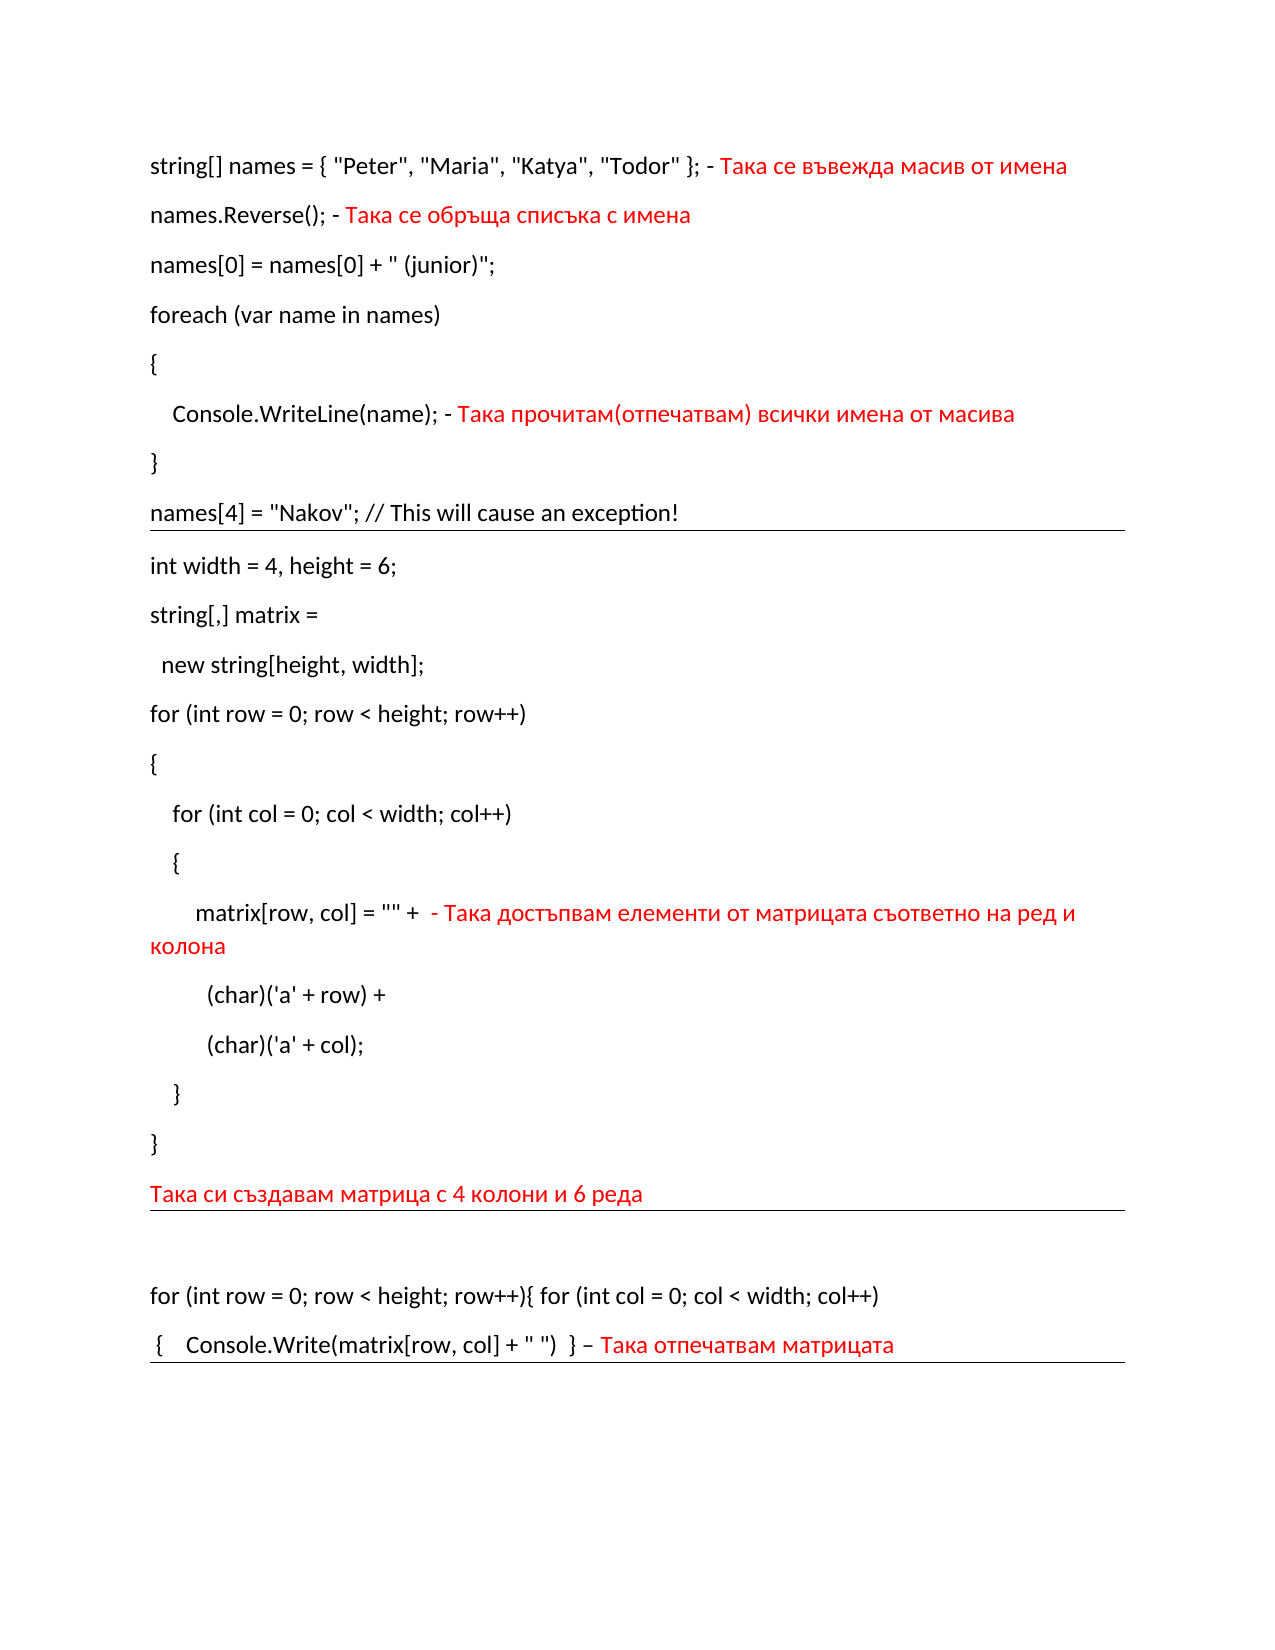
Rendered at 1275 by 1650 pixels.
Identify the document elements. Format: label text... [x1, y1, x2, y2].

text } [150, 447, 1125, 478]
text names.Reverse(); - Така се обръща списъка с имена [150, 199, 1125, 230]
text } [150, 1128, 1125, 1159]
text (char)('a' + row) + [150, 979, 1125, 1010]
text { [150, 748, 1125, 779]
text for (int col = 0; col < width; col++) [150, 798, 1125, 828]
text string[,] matrix = [150, 599, 1125, 630]
text Console.WriteLine(name); - Така прочитам(отпечатвам) всички имена от масива [150, 398, 1125, 428]
text matrix[row, col] = "" + - Така достъпвам елементи от матрицата съответно на ред и колона [150, 897, 1125, 960]
text names[0] = names[0] + " (junior)"; [150, 249, 1125, 280]
text { Console.Write(matrix[row, col] + " ") } – Така отпечатвам матрицата [150, 1329, 1125, 1362]
text for (int row = 0; row < height; row++){ for (int col = 0; col < width; col++) [150, 1280, 1125, 1311]
text new string[height, width]; [150, 649, 1125, 679]
text } [150, 1078, 1125, 1109]
text names[4] = "Nakov"; // This will cause an exception! [150, 497, 1125, 530]
text foreach (var name in names) [150, 299, 1125, 329]
text { [150, 348, 1125, 379]
text { [150, 847, 1125, 878]
text Така си създавам матрица с 4 колони и 6 реда [150, 1178, 1125, 1210]
text (char)('a' + col); [150, 1029, 1125, 1059]
text string[] names = { "Peter", "Maria", "Katya", "Todor" }; - Така се въвежда масив от имена [150, 150, 1125, 181]
text int width = 4, height = 6; [150, 550, 1125, 580]
text for (int row = 0; row < height; row++) [150, 698, 1125, 729]
